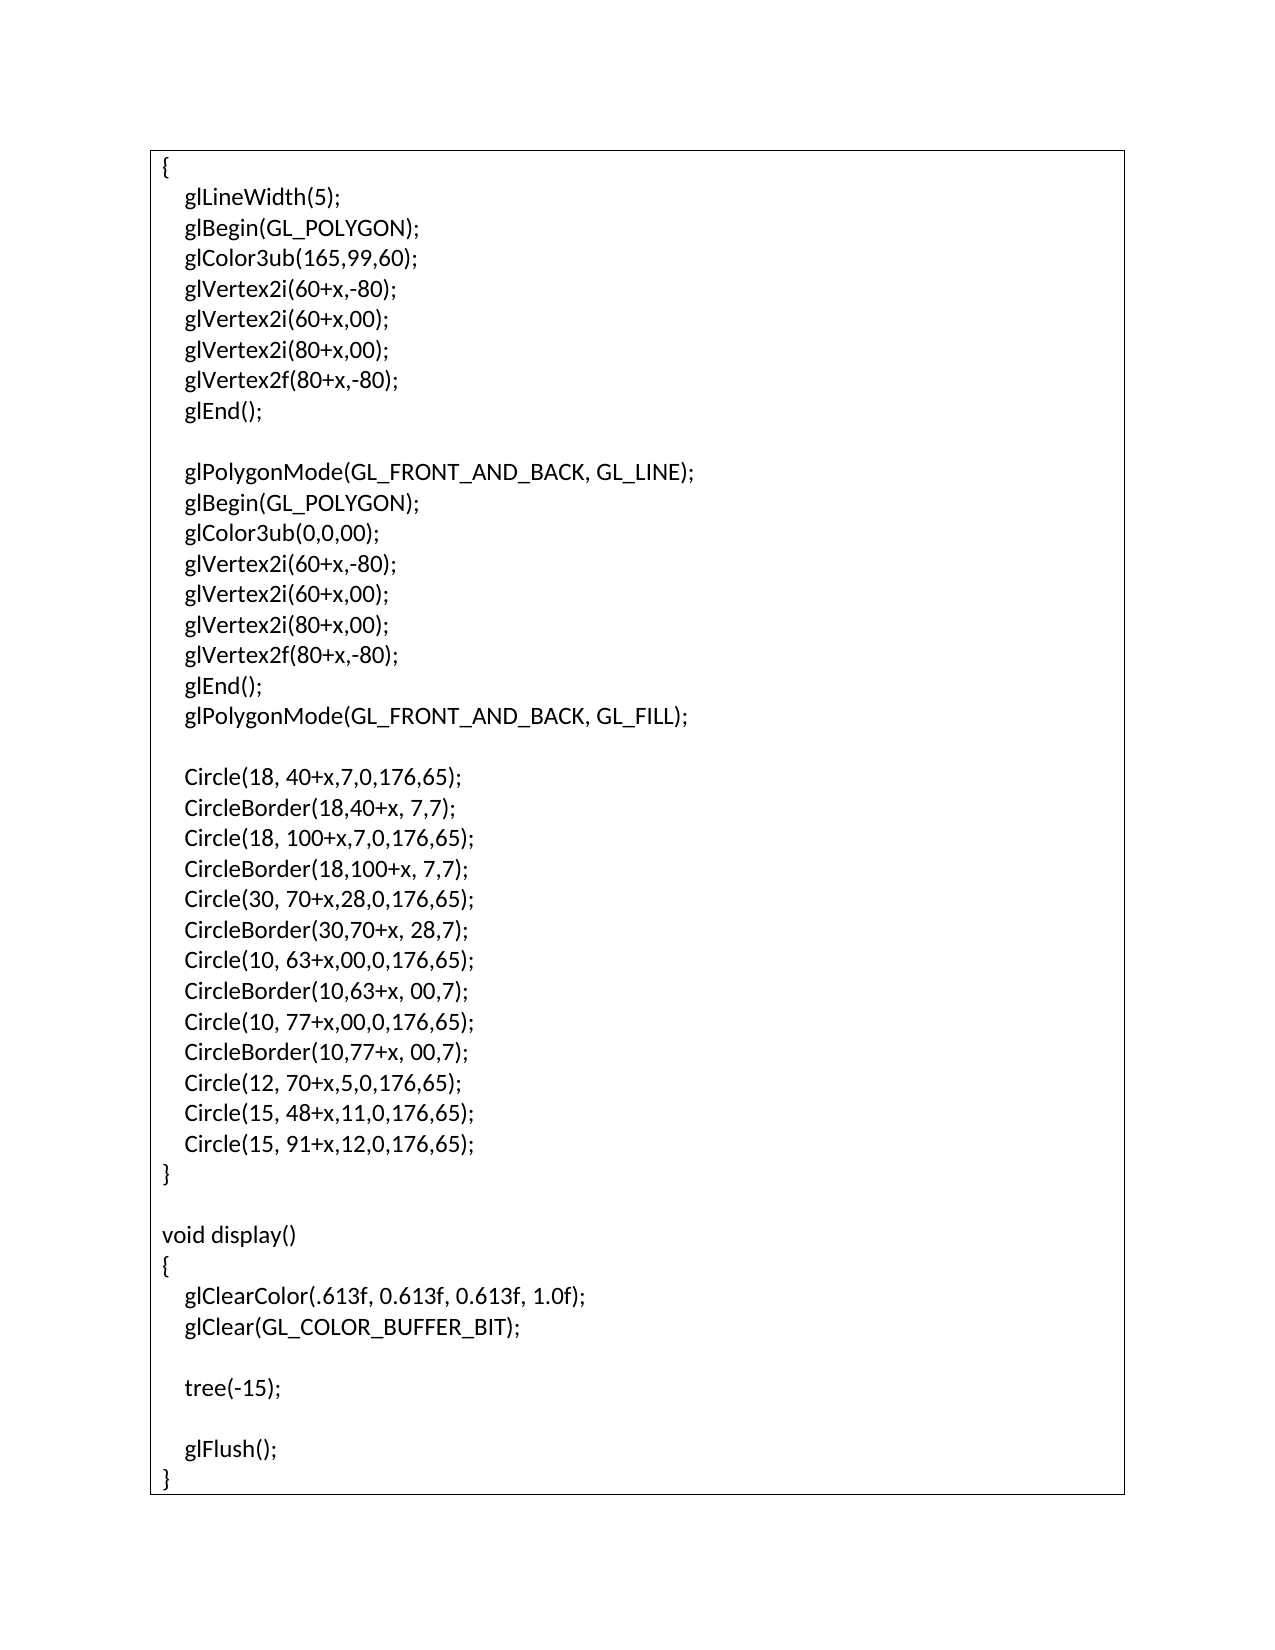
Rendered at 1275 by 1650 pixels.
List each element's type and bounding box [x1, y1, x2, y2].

table_cell [151, 151, 1124, 1494]
